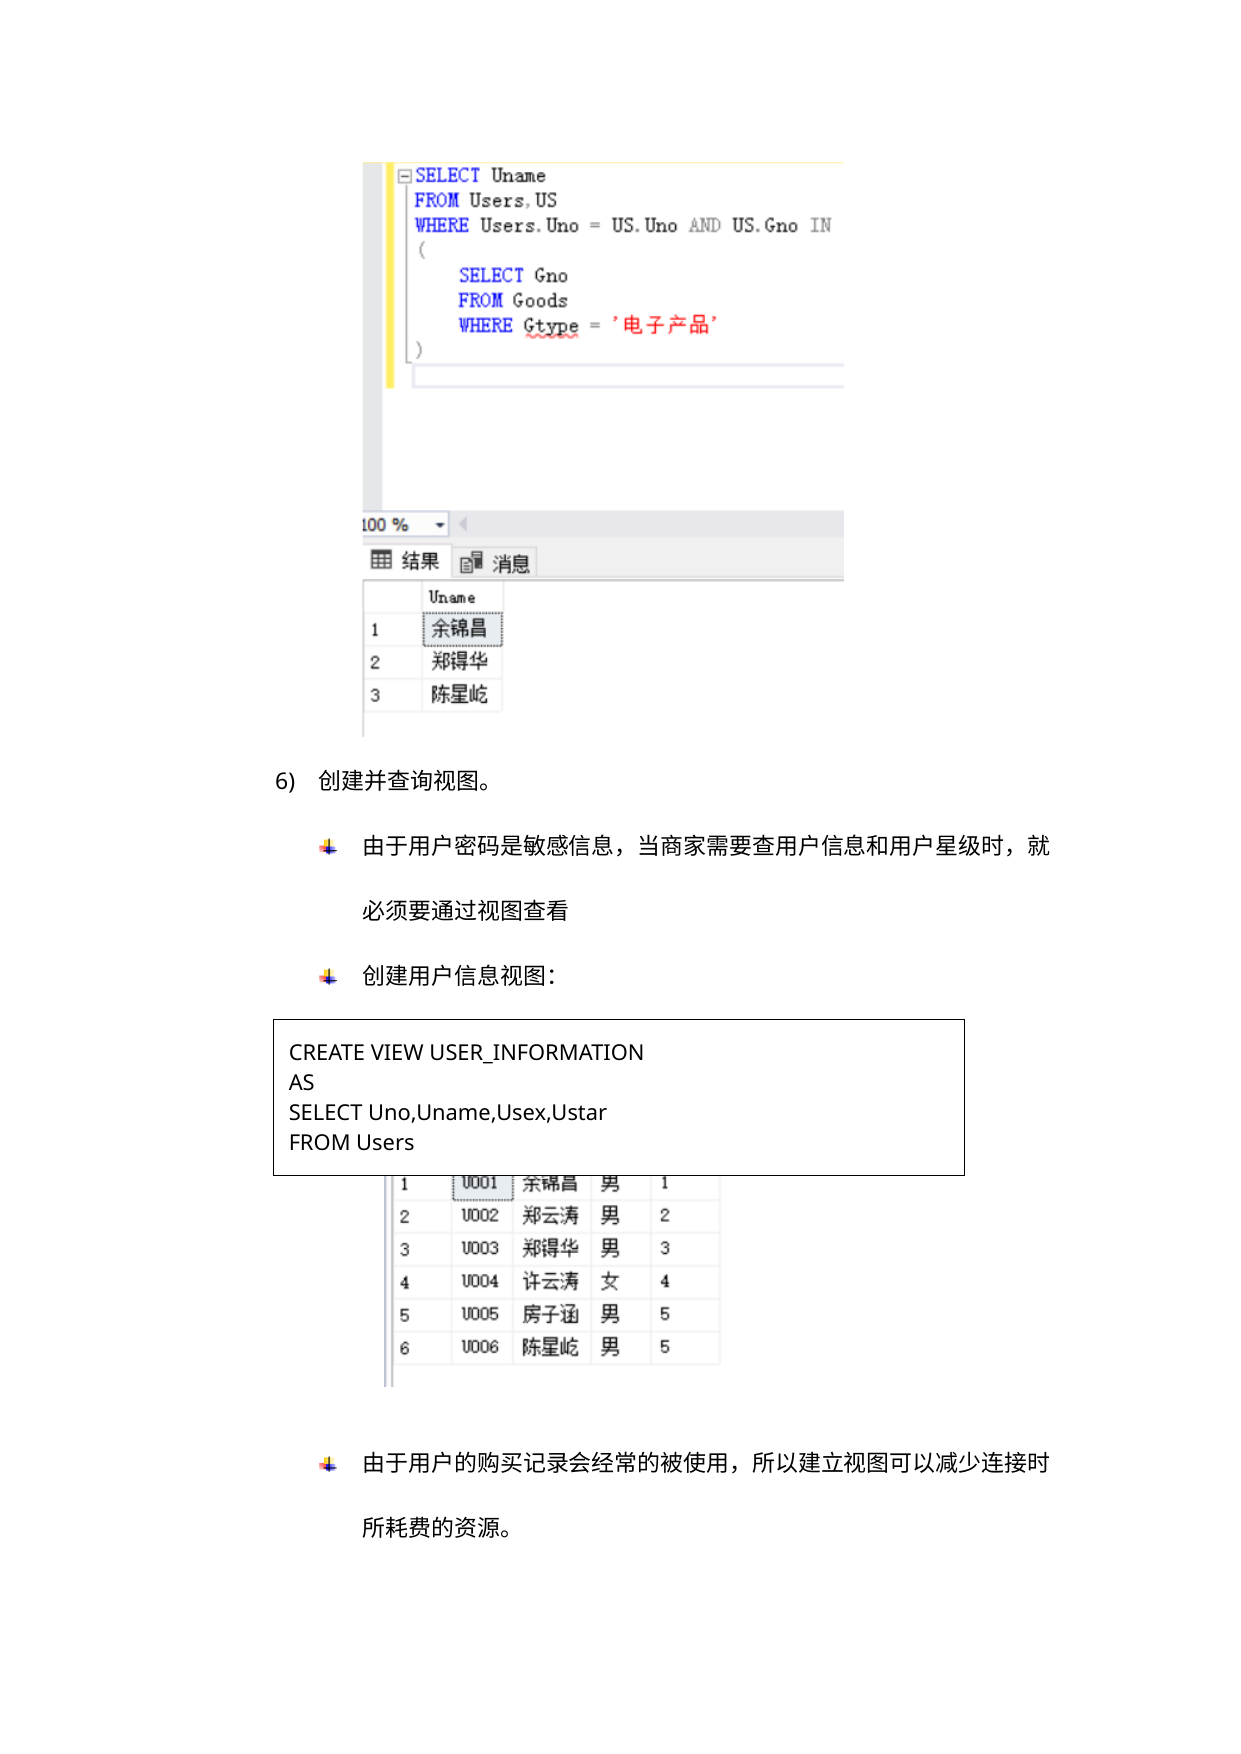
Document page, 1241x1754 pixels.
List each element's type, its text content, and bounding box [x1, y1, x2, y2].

list 由于用户密码是敏感信息，当商家需要查用户信息和用户星级时，就必须要通过视图查看 [319, 812, 1053, 942]
picture [319, 967, 337, 985]
picture [384, 1176, 744, 1387]
list 创建并查询视图。 [275, 747, 1053, 812]
list 由于用户的购买记录会经常的被使用，所以建立视图可以减少连接时所耗费的资源。 [319, 1429, 1053, 1559]
list 创建用户信息视图： [319, 942, 1053, 1007]
picture [319, 837, 337, 855]
picture [319, 1455, 337, 1472]
picture [362, 162, 844, 737]
